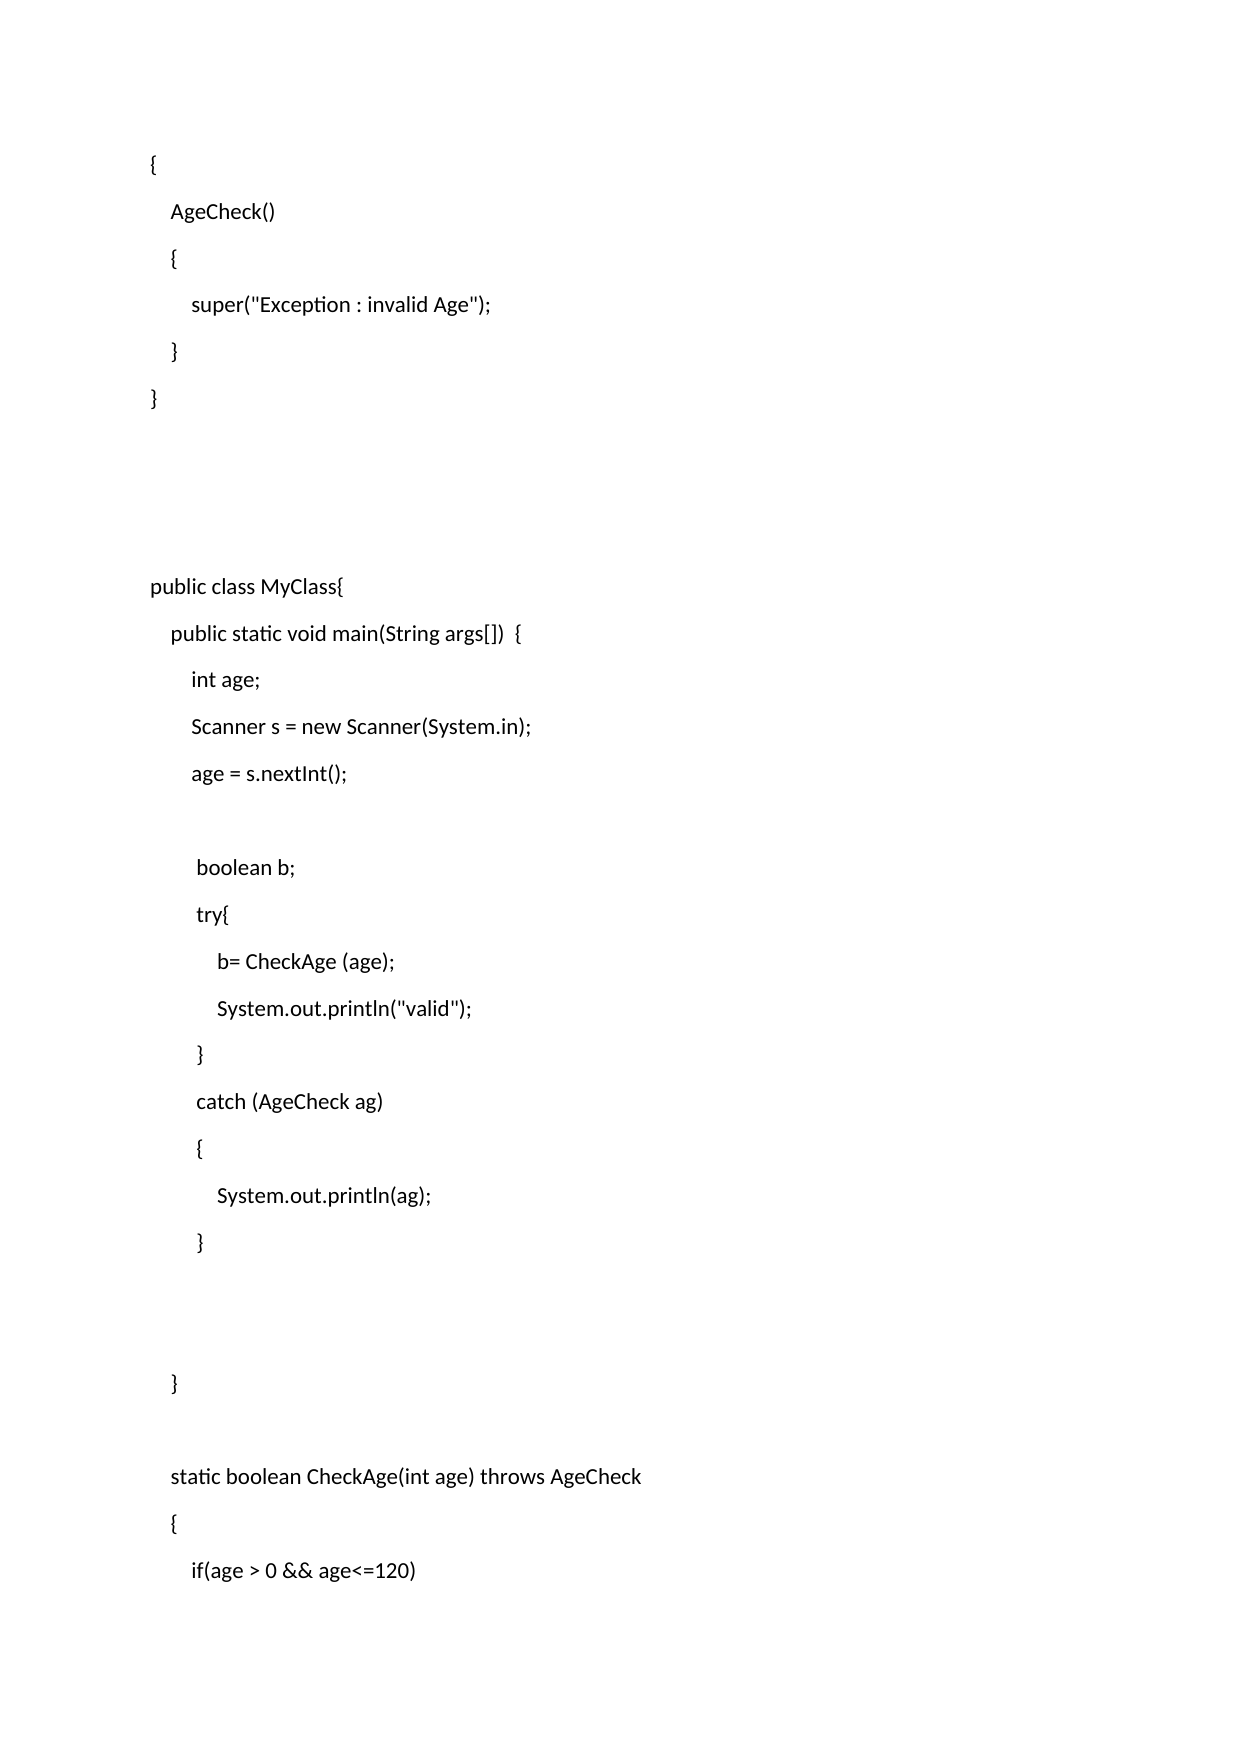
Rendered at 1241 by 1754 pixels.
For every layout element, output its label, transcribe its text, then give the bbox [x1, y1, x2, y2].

text catch (AgeCheck ag) [150, 1087, 1090, 1116]
text static boolean CheckAge(int age) throws AgeCheck [150, 1462, 1090, 1491]
text try{ [150, 900, 1090, 928]
text } [150, 1369, 1090, 1397]
text { [150, 1134, 1090, 1162]
text { [150, 244, 1090, 272]
text super("Exception : invalid Age"); [150, 291, 1090, 319]
text AgeCheck() [150, 197, 1090, 225]
text } [150, 1228, 1090, 1256]
text public static void main(String args[]) { [150, 619, 1090, 647]
text if(age > 0 && age<=120) [150, 1556, 1090, 1584]
text public class MyClass{ [150, 572, 1090, 600]
text } [150, 1041, 1090, 1069]
text } [150, 384, 1090, 412]
text System.out.println(ag); [150, 1181, 1090, 1209]
text boolean b; [150, 853, 1090, 881]
text Scanner s = new Scanner(System.in); [150, 712, 1090, 741]
text { [150, 1509, 1090, 1537]
text b= CheckAge (age); [150, 947, 1090, 975]
text System.out.println("valid"); [150, 994, 1090, 1022]
text { [150, 150, 1090, 178]
text } [150, 337, 1090, 366]
text age = s.nextInt(); [150, 759, 1090, 787]
text int age; [150, 666, 1090, 694]
